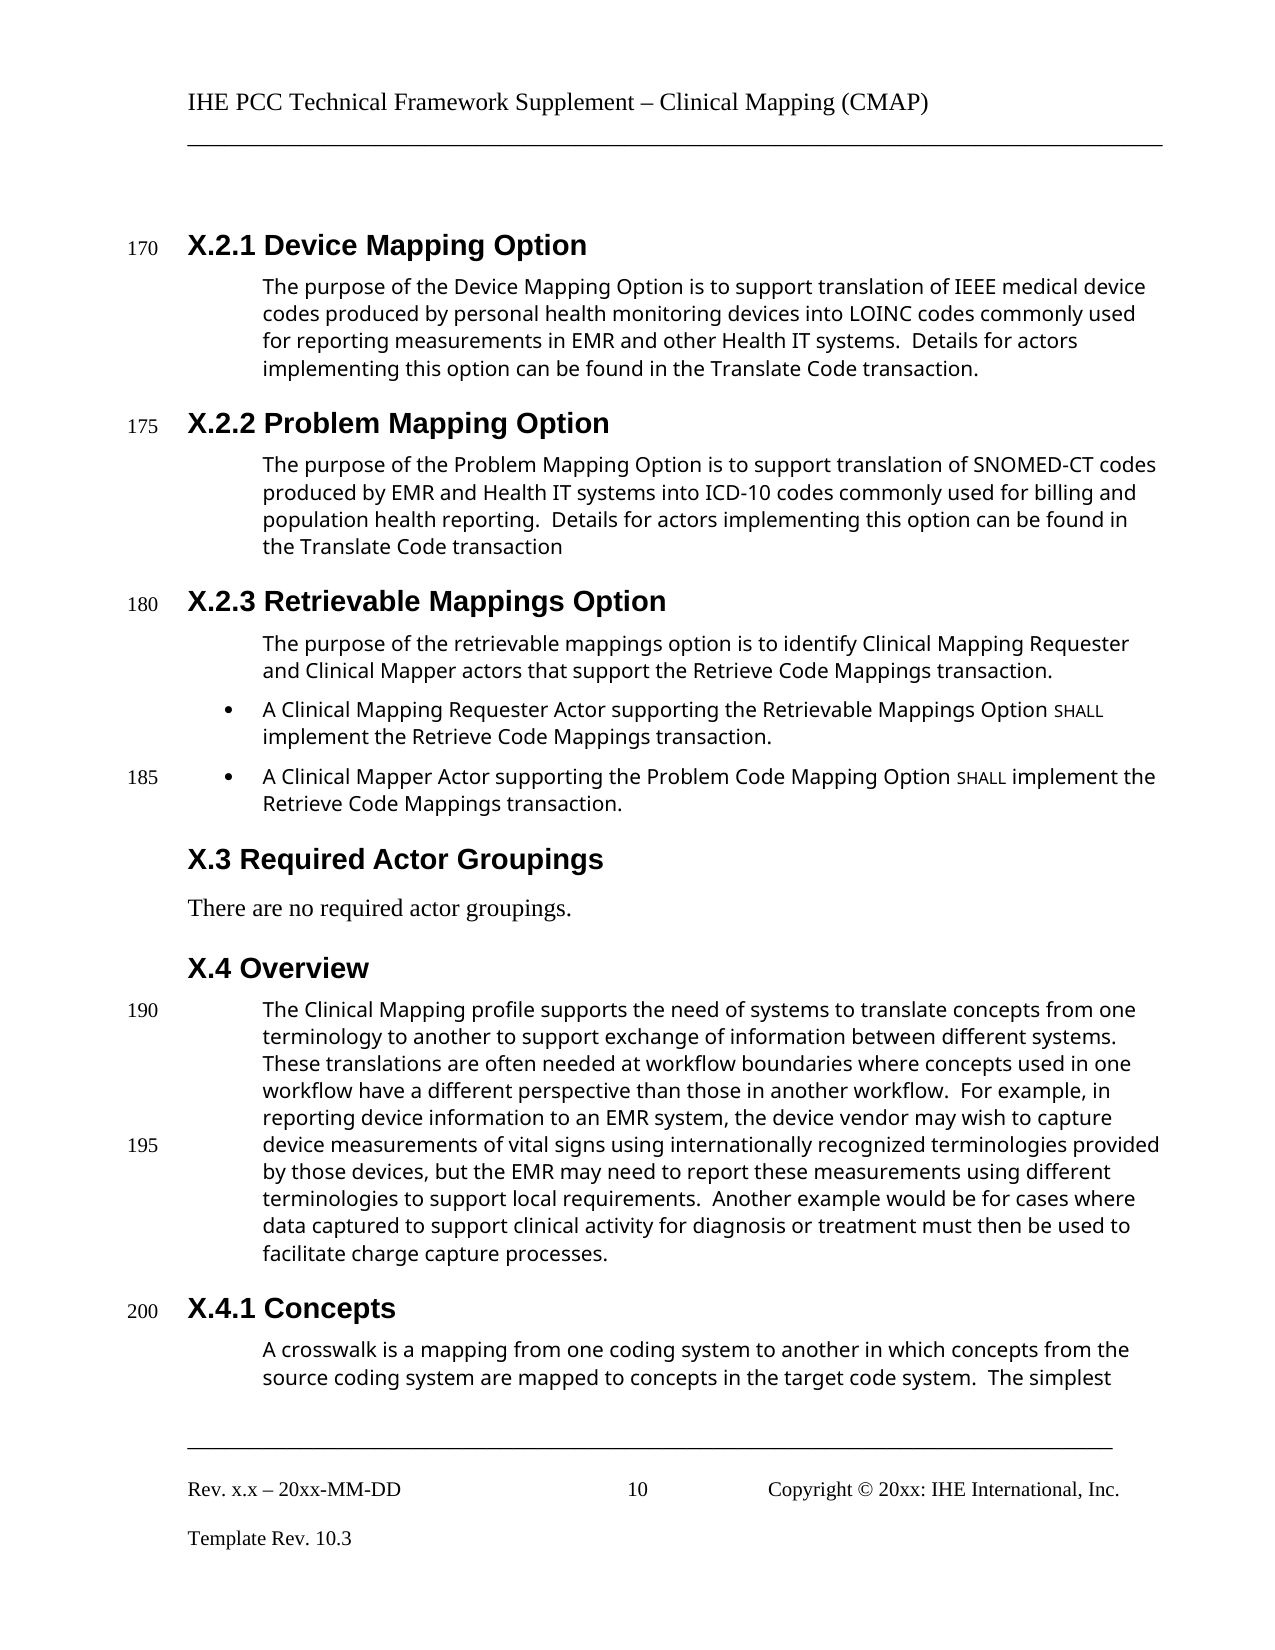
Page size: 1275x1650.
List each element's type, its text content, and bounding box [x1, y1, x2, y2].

subtitle X.2.1 Device Mapping Option [187, 228, 1162, 262]
text The purpose of the Problem Mapping Option is to support translation of SNOMED-CT codes produced by EMR and Health IT systems into ICD-10 codes commonly used for billing and population health reporting. Details for actors implementing this option can be found in the Translate Code transaction [262, 451, 1162, 559]
text There are no required actor groupings. [187, 893, 1162, 922]
subtitle X.2.3 Retrievable Mappings Option [187, 584, 1162, 618]
subtitle X.2.2 Problem Mapping Option [187, 406, 1162, 440]
text The purpose of the retrievable mappings option is to identify Clinical Mapping Requester and Clinical Mapper actors that support the Retrieve Code Mappings transaction. [262, 629, 1162, 683]
subtitle X.4.1 Concepts [187, 1291, 1162, 1325]
text The Clinical Mapping profile supports the need of systems to translate concepts from one terminology to another to support exchange of information between different systems. These translations are often needed at workflow boundaries where concepts used in one workflow have a different perspective than those in another workflow. For example, in reporting device information to an EMR system, the device vendor may wish to capture device measurements of vital signs using internationally recognized terminologies provided by those devices, but the EMR may need to report these measurements using different terminologies to support local requirements. Another example would be for cases where data captured to support clinical activity for diagnosis or treatment must then be used to facilitate charge capture processes. [262, 996, 1162, 1266]
text X.3 Required Actor Groupings [187, 842, 1162, 875]
subtitle X.4 Overview [187, 951, 1162, 984]
list A Clinical Mapper Actor supporting the Problem Code Mapping Option shall implement the Retrieve Code Mappings transaction. [225, 763, 1162, 817]
list A Clinical Mapping Requester Actor supporting the Retrievable Mappings Option shall implement the Retrieve Code Mappings transaction. [225, 696, 1162, 750]
text The purpose of the Device Mapping Option is to support translation of IEEE medical device codes produced by personal health monitoring devices into LOINC codes commonly used for reporting measurements in EMR and other Health IT systems. Details for actors implementing this option can be found in the Translate Code transaction. [262, 273, 1162, 381]
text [262, 1336, 1162, 1390]
